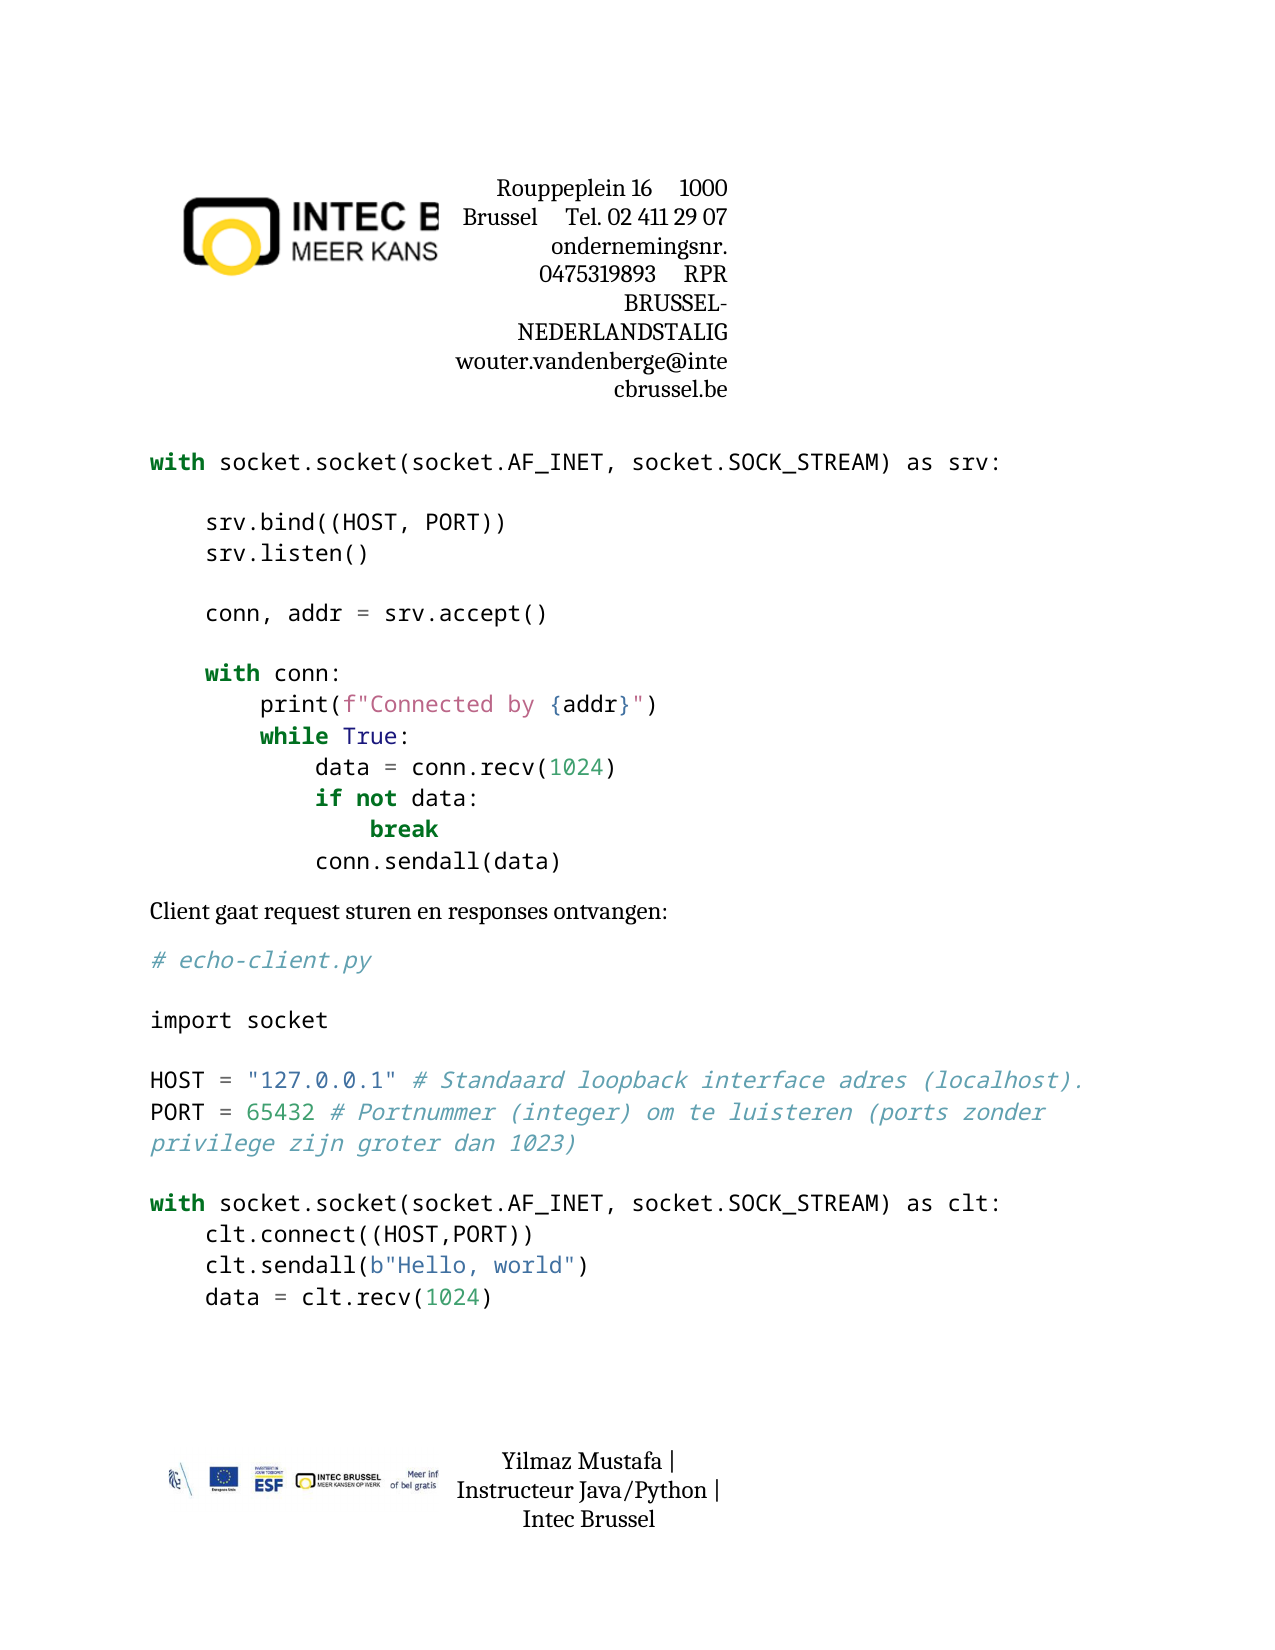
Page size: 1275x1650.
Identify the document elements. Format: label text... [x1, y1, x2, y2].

picture [168, 174, 439, 293]
picture [168, 1447, 439, 1512]
text Client gaat request sturen en responses ontvangen: [150, 897, 1125, 925]
